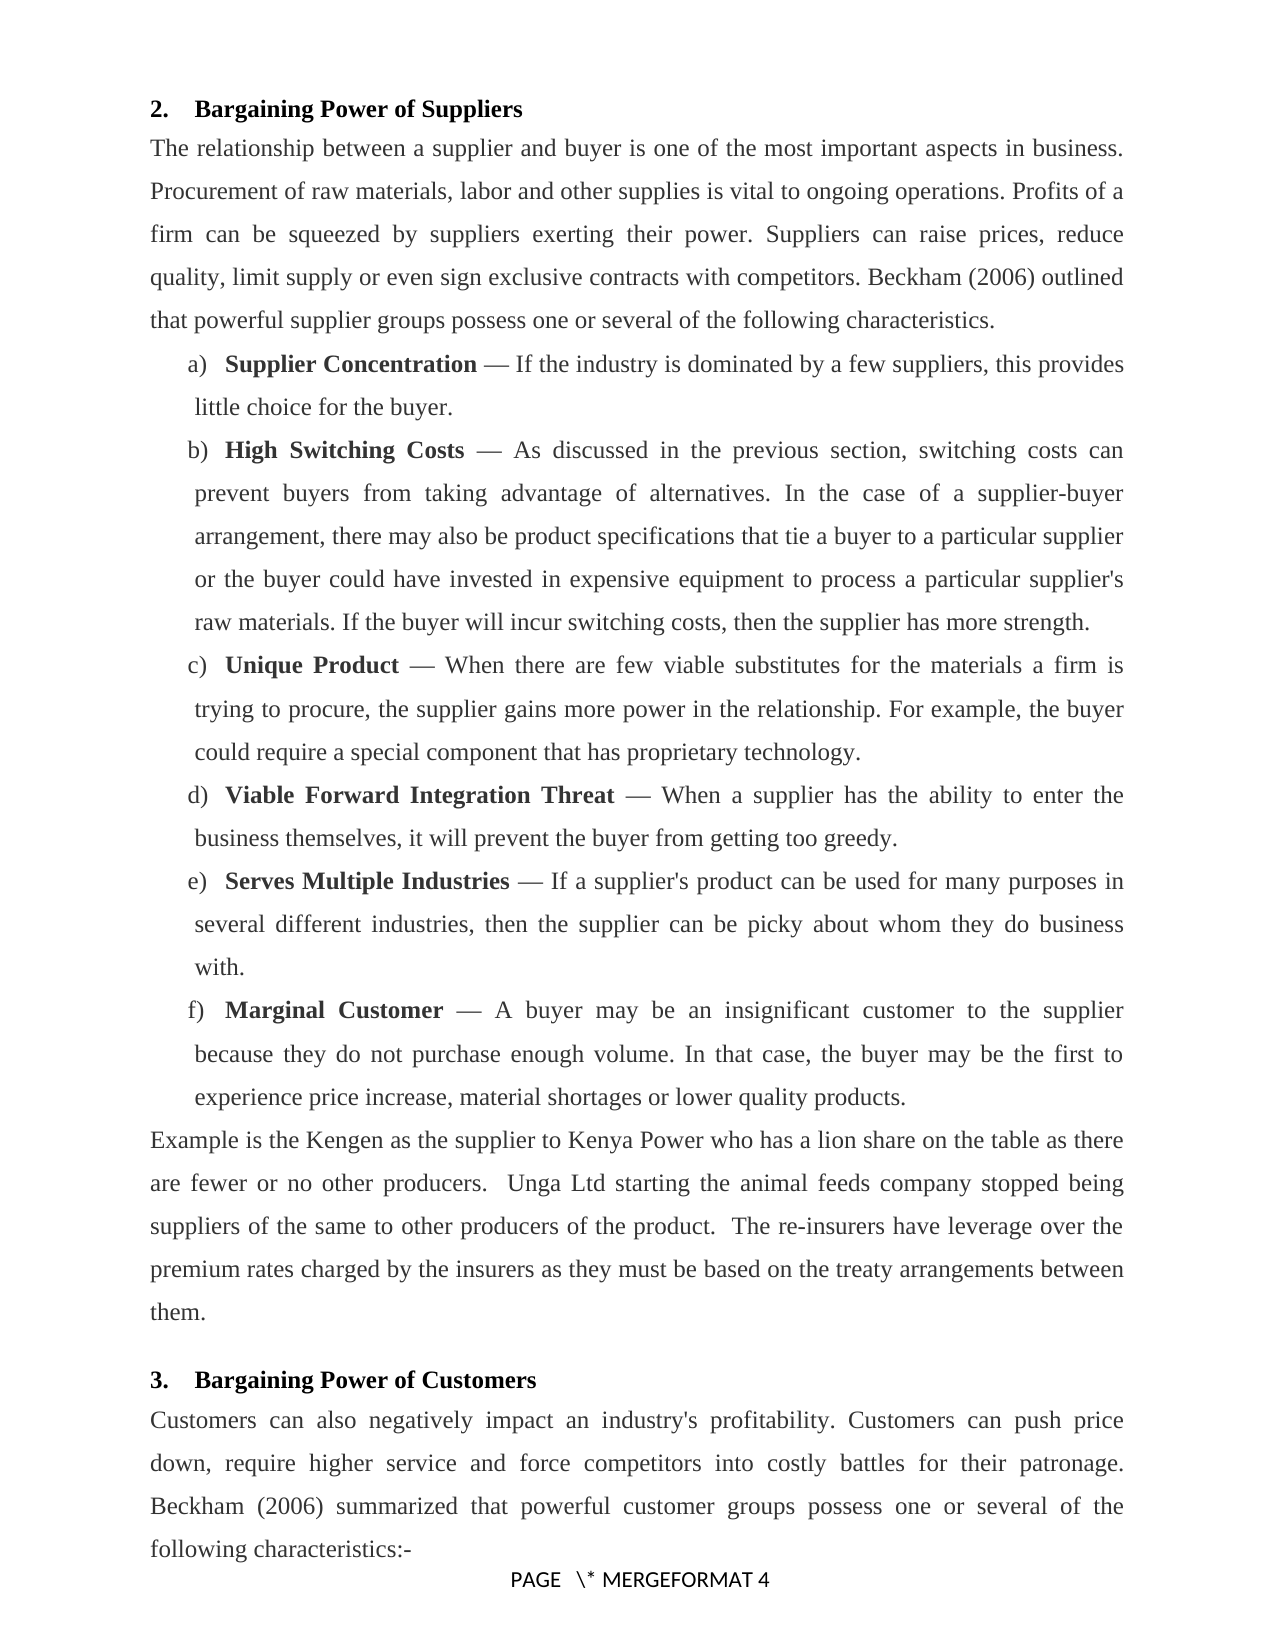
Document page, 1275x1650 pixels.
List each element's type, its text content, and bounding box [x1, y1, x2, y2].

subtitle Bargaining Power of Customers [150, 1366, 1125, 1394]
list Viable Forward Integration Threat — When a supplier has the ability to enter the business themselves, it will prevent the buyer from getting too greedy. [187, 780, 1125, 852]
list High Switching Costs — As discussed in the previous section, switching costs can prevent buyers from taking advantage of alternatives. In the case of a supplier-buyer arrangement, there may also be product specifications that tie a buyer to a particular supplier or the buyer could have invested in expensive equipment to process a particular supplier's raw materials. If the buyer will incur switching costs, then the supplier has more strength. [187, 435, 1125, 636]
subtitle Bargaining Power of Suppliers [150, 94, 1125, 122]
text Example is the Kengen as the supplier to Kenya Power who has a lion share on the table as there are fewer or no other producers. Unga Ltd starting the animal feeds company stopped being suppliers of the same to other producers of the product. The re-insurers have leverage over the premium rates charged by the insurers as they must be based on the treaty arrangements between them. [150, 1125, 1125, 1326]
list Supplier Concentration — If the industry is dominated by a few suppliers, this provides little choice for the buyer. [187, 349, 1125, 421]
list Unique Product — When there are few viable substitutes for the materials a firm is trying to procure, the supplier gains more power in the relationship. For example, the buyer could require a special component that has proprietary technology. [187, 651, 1125, 766]
text Customers can also negatively impact an industry's profitability. Customers can push price down, require higher service and force competitors into costly battles for their patronage. Beckham (2006) summarized that powerful customer groups possess one or several of the following characteristics:- [150, 1405, 1125, 1563]
text The relationship between a supplier and buyer is one of the most important aspects in business. Procurement of raw materials, labor and other supplies is vital to ongoing operations. Profits of a firm can be squeezed by suppliers exerting their power. Suppliers can raise prices, reduce quality, limit supply or even sign exclusive contracts with competitors. Beckham (2006) outlined that powerful supplier groups possess one or several of the following characteristics. [150, 133, 1125, 334]
list Serves Multiple Industries — If a supplier's product can be used for many purposes in several different industries, then the supplier can be picky about whom they do business with. [187, 866, 1125, 981]
list Marginal Customer — A buyer may be an insignificant customer to the supplier because they do not purchase enough volume. In that case, the buyer may be the first to experience price increase, material shortages or lower quality products. [187, 996, 1125, 1111]
